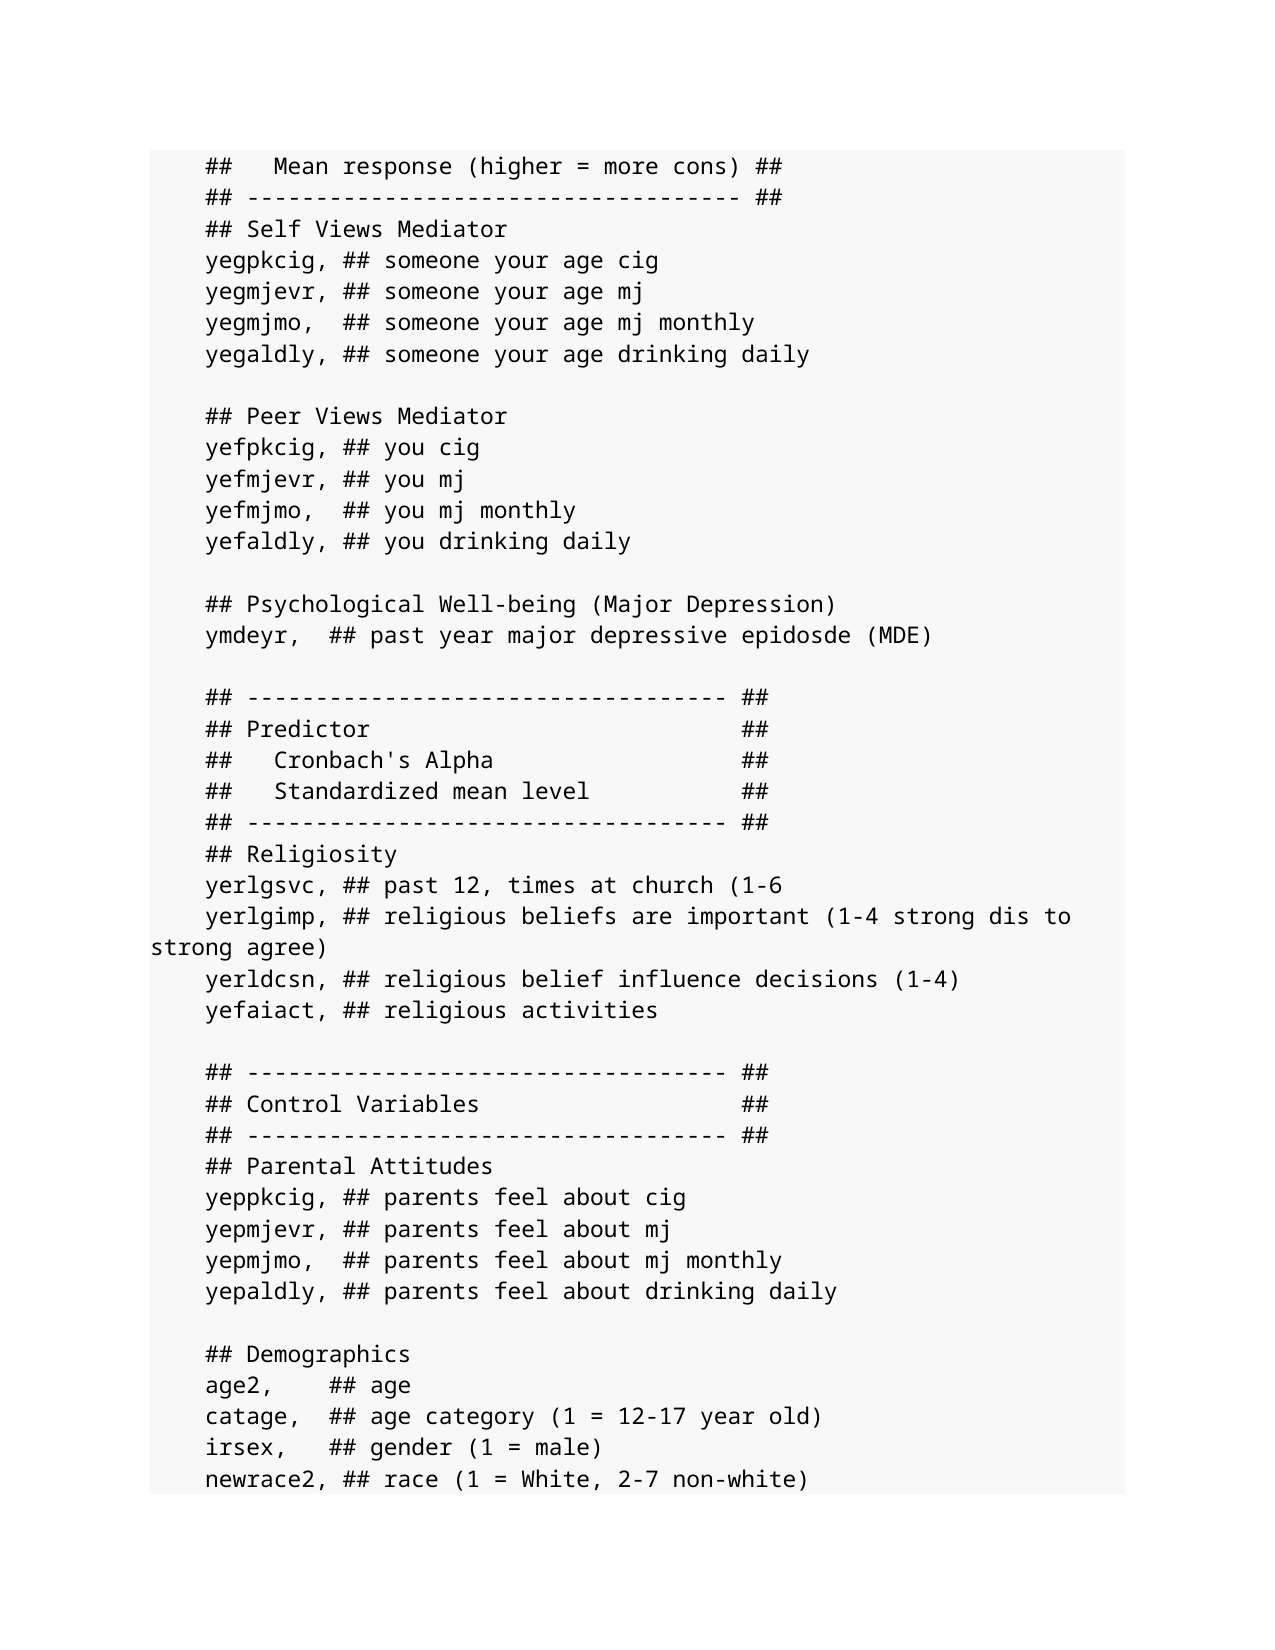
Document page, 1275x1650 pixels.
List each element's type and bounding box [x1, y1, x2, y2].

text [150, 150, 1125, 1494]
